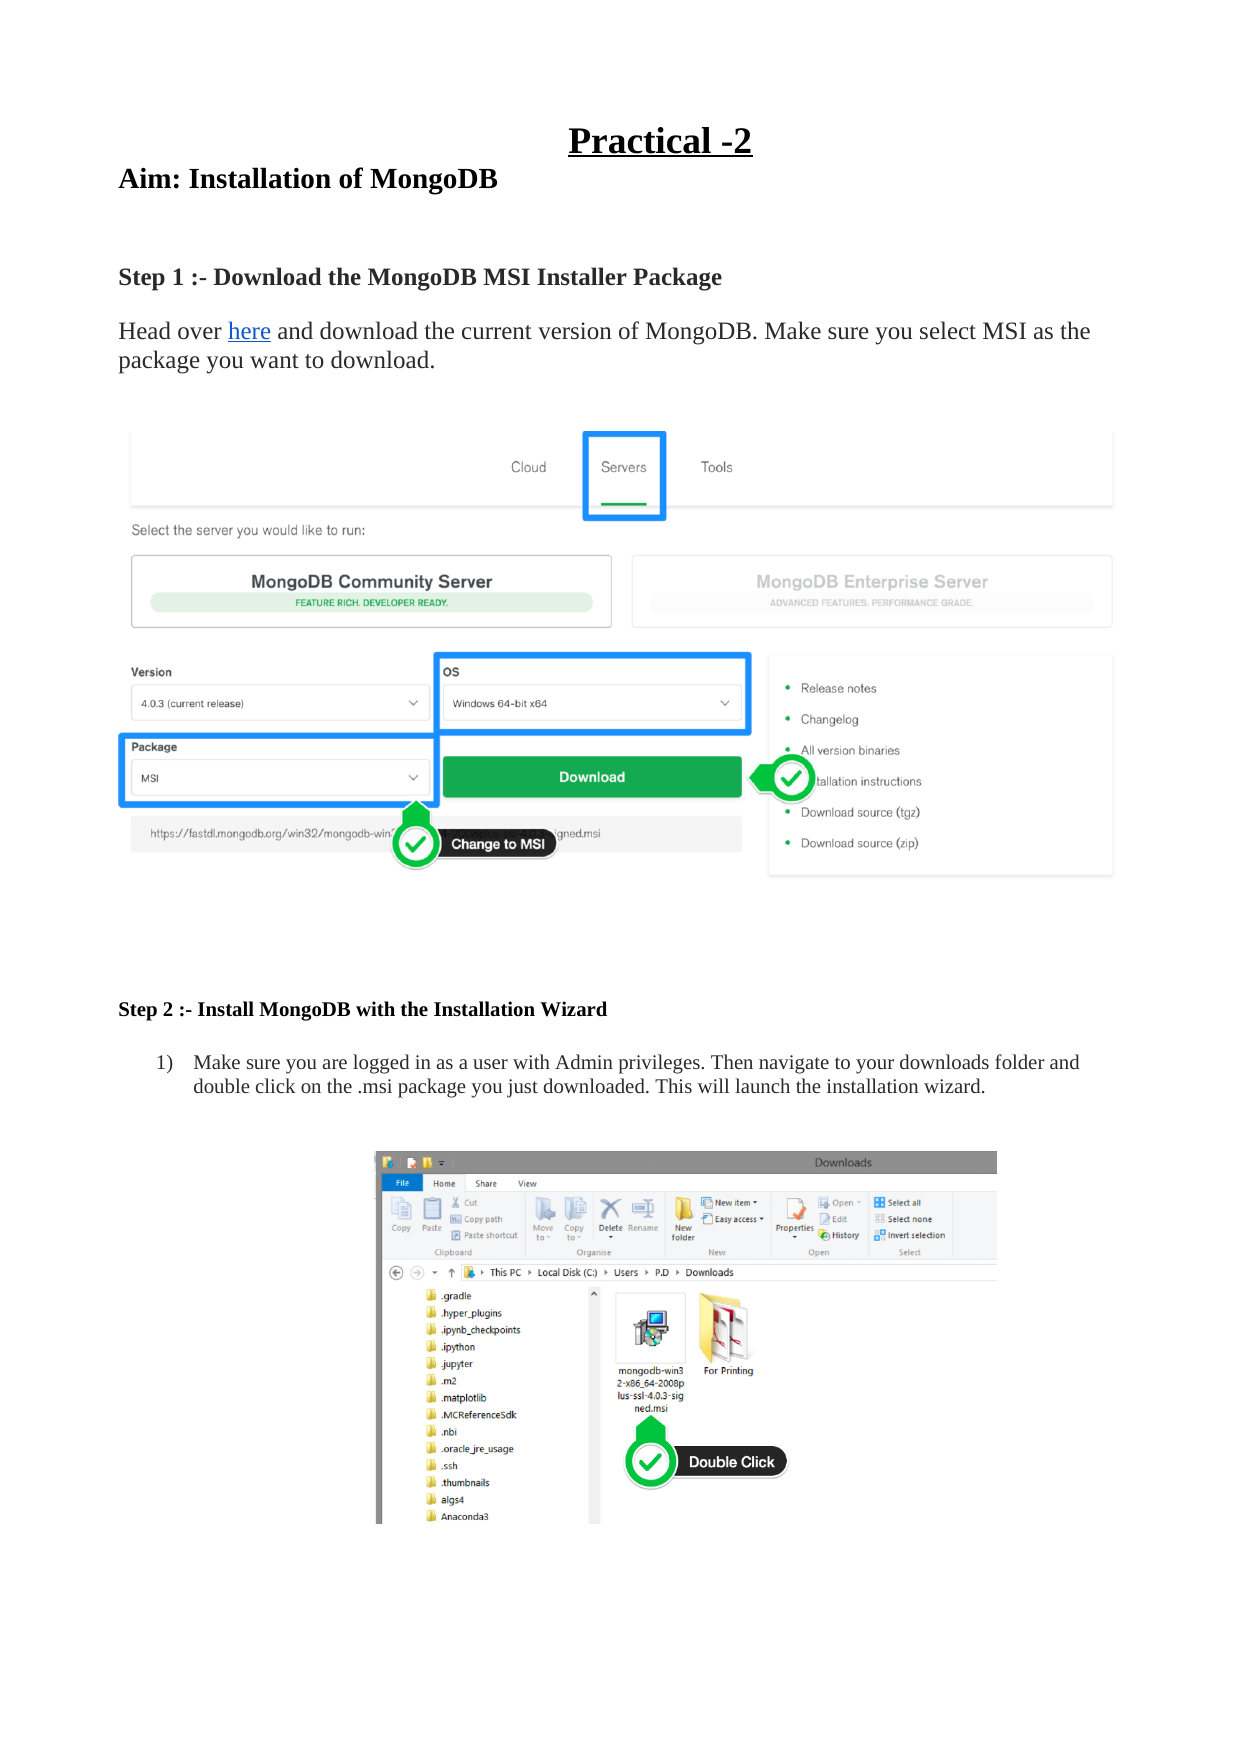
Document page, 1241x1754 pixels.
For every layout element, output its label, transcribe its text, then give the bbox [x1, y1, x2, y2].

text Aim: Installation of MongoDB [118, 161, 1122, 195]
list Make sure you are logged in as a user with Admin privileges. Then navigate to your downloads folder and double click on the .msi package you just downloaded. This will launch the installation wizard. [156, 1050, 1122, 1098]
text Practical -2 [493, 118, 1122, 161]
text Head over here and download the current version of MongoDB. Make sure you select MSI as the package you want to download. [118, 316, 1122, 373]
text Step 1 :- Download the MongoDB MSI Installer Package [118, 262, 1122, 291]
text Step 2 :- Install MongoDB with the Installation Wizard [118, 997, 1122, 1021]
picture [118, 431, 1123, 883]
picture [374, 1151, 997, 1524]
